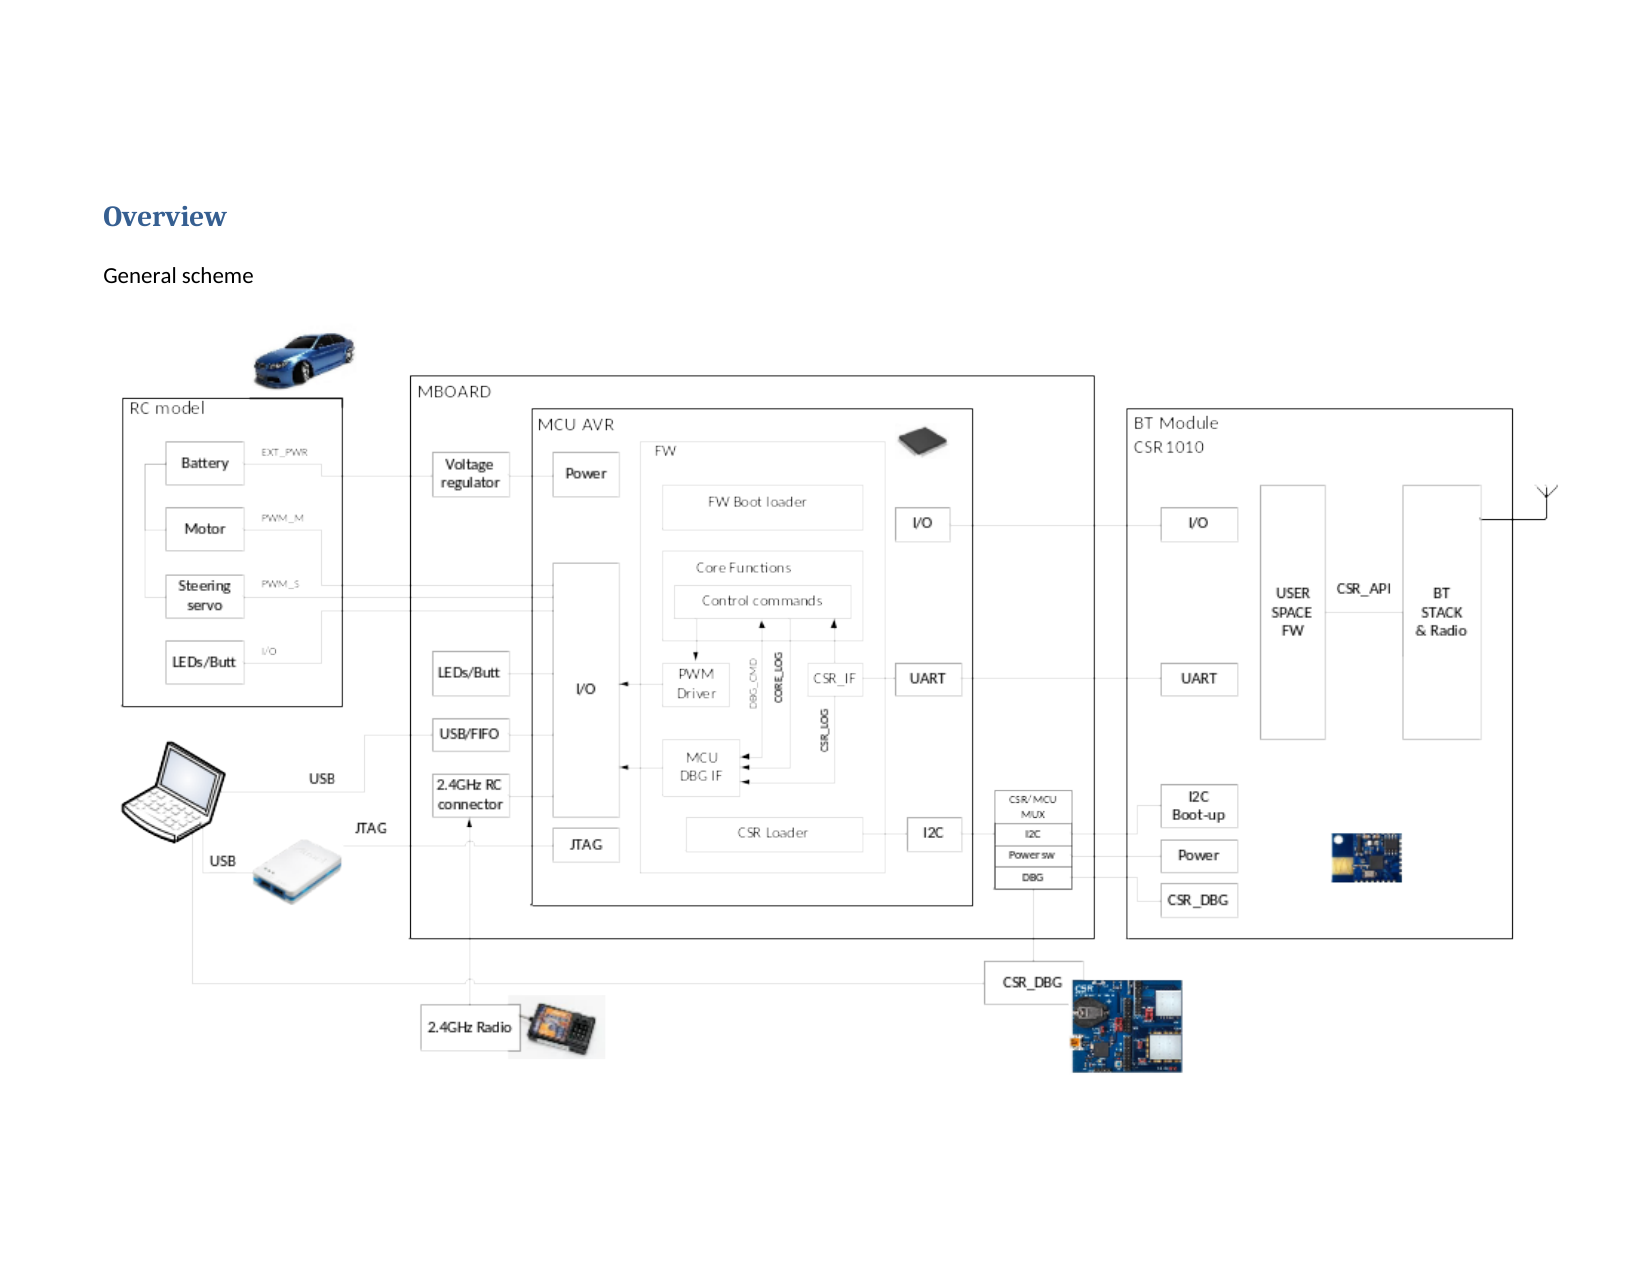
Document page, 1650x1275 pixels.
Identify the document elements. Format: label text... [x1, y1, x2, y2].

subtitle Overview [103, 200, 1566, 233]
text General scheme [103, 262, 1566, 289]
